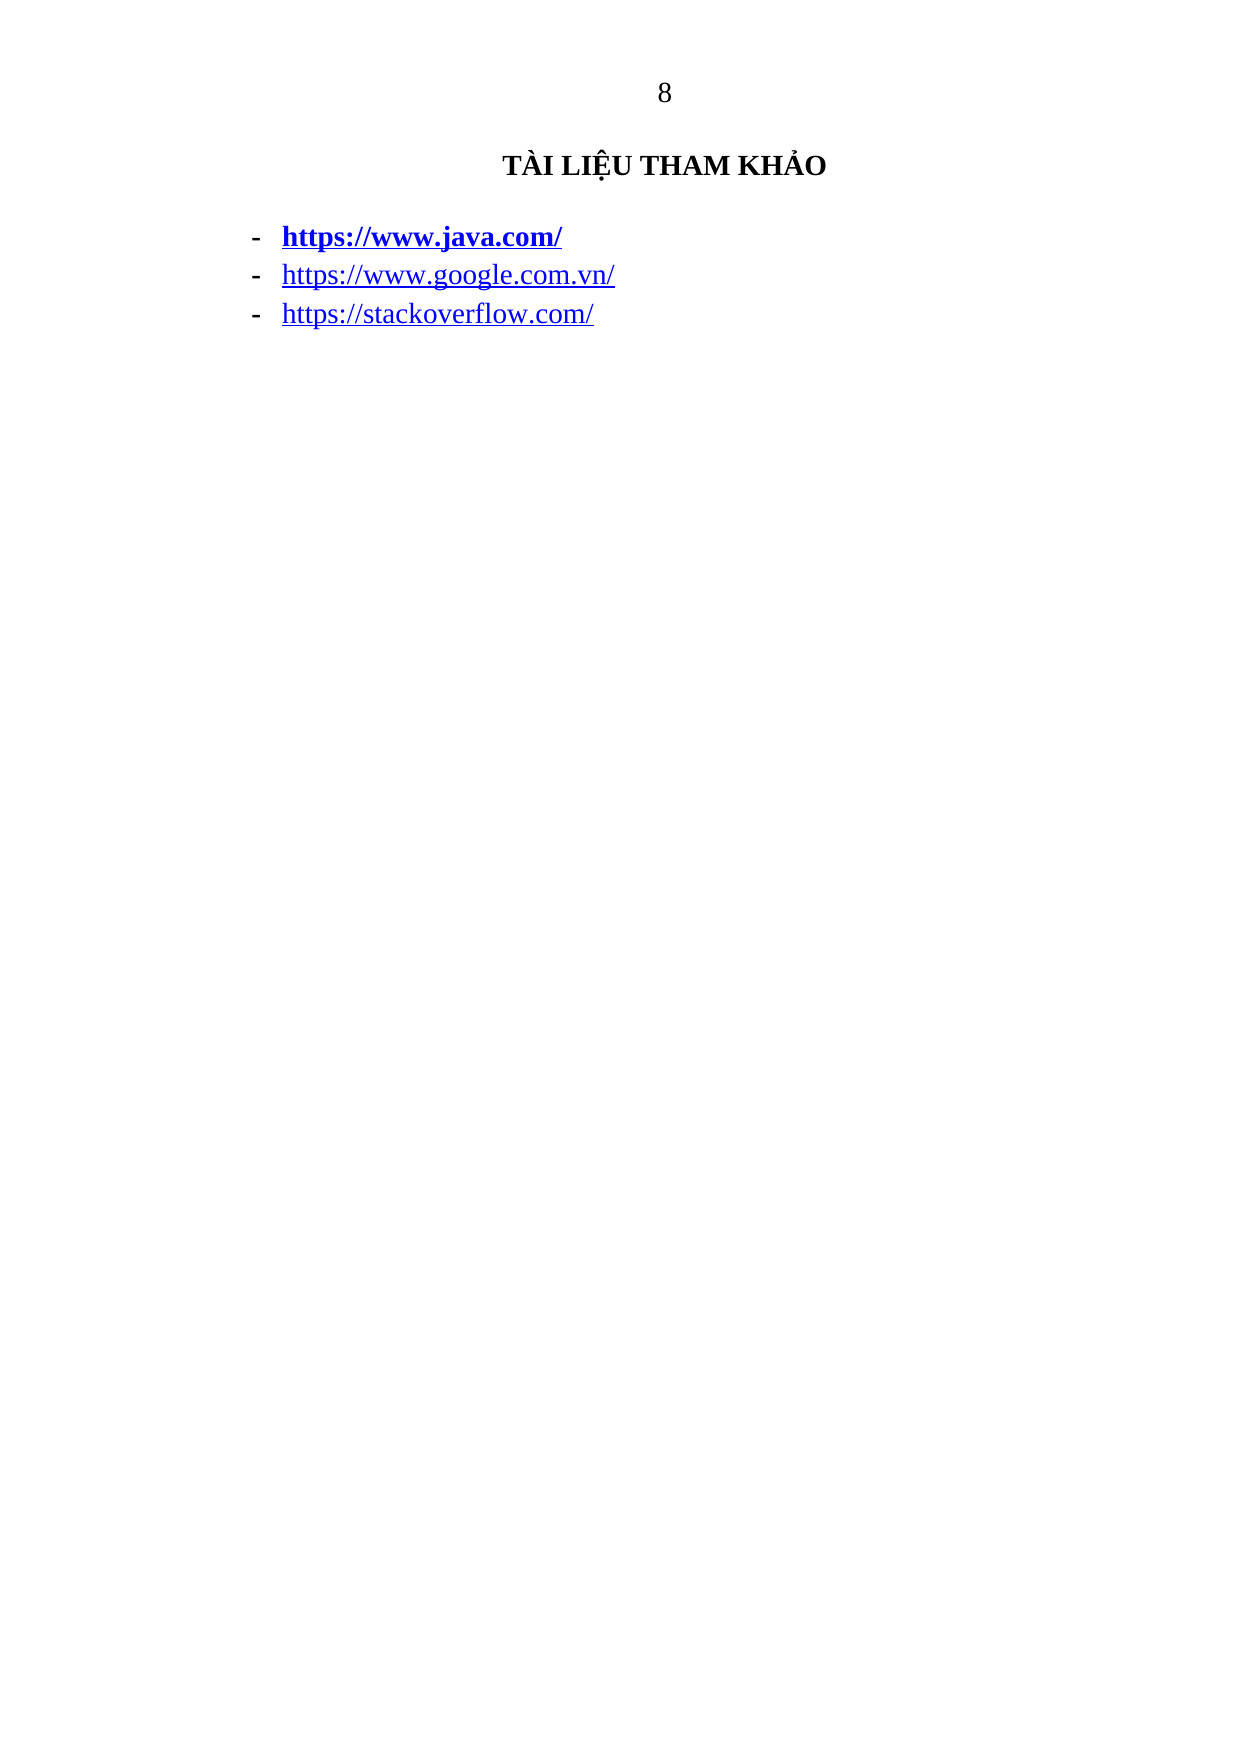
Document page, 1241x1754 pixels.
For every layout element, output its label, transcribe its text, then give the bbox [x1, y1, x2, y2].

list https://www.java.com/ [251, 219, 1122, 252]
list https://www.google.com.vn/ [251, 257, 1122, 291]
list https://stackoverflow.com/ [251, 296, 1122, 329]
subtitle TÀI LIỆU THAM KHẢO [207, 148, 1122, 181]
